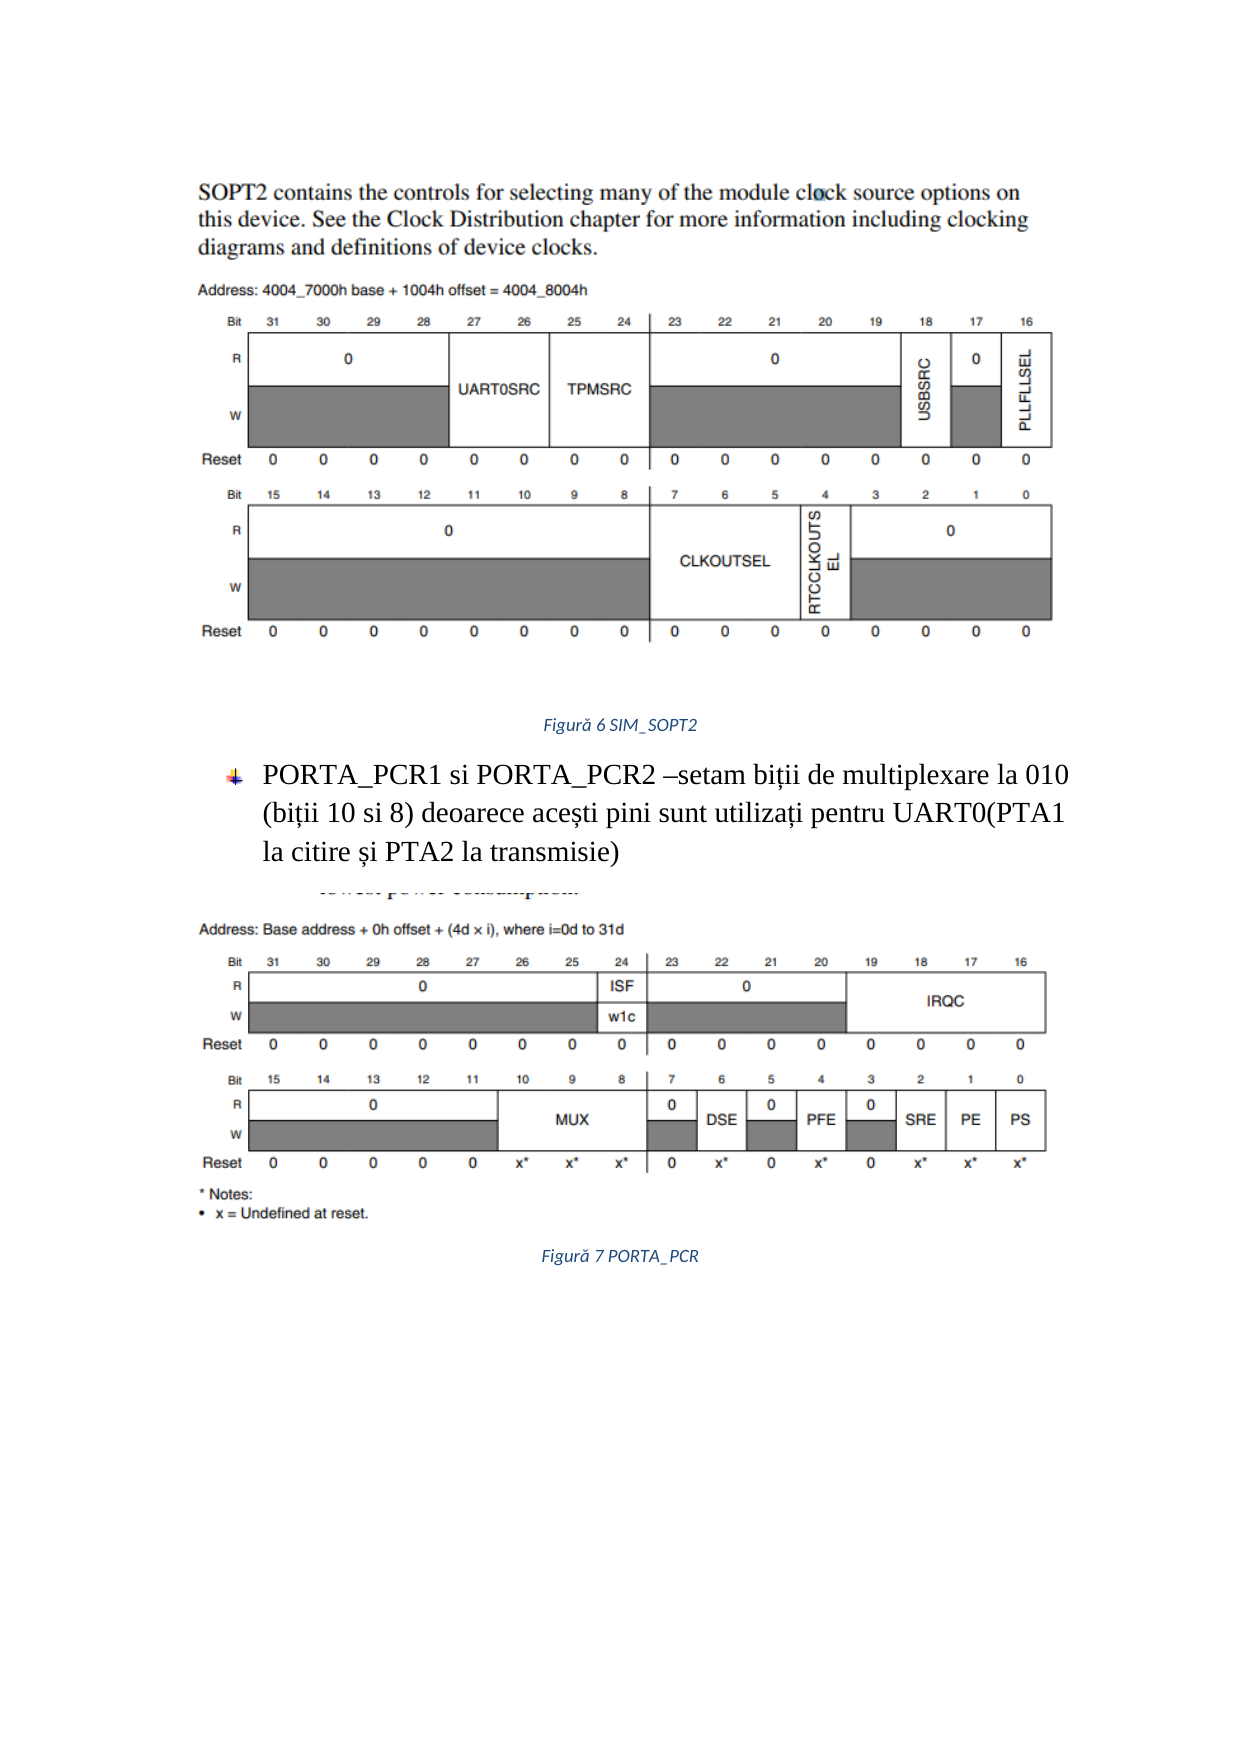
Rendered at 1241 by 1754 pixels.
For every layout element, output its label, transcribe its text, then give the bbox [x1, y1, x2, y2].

picture [150, 893, 1091, 1226]
picture [150, 150, 1091, 695]
list PORTA_PCR1 si PORTA_PCR2 –setam biții de multiplexare la 010 (biții 10 si 8) deoarece acești pini sunt utilizați pentru UART0(PTA1 la citire și PTA2 la transmisie) [225, 757, 1090, 867]
picture [226, 767, 243, 785]
